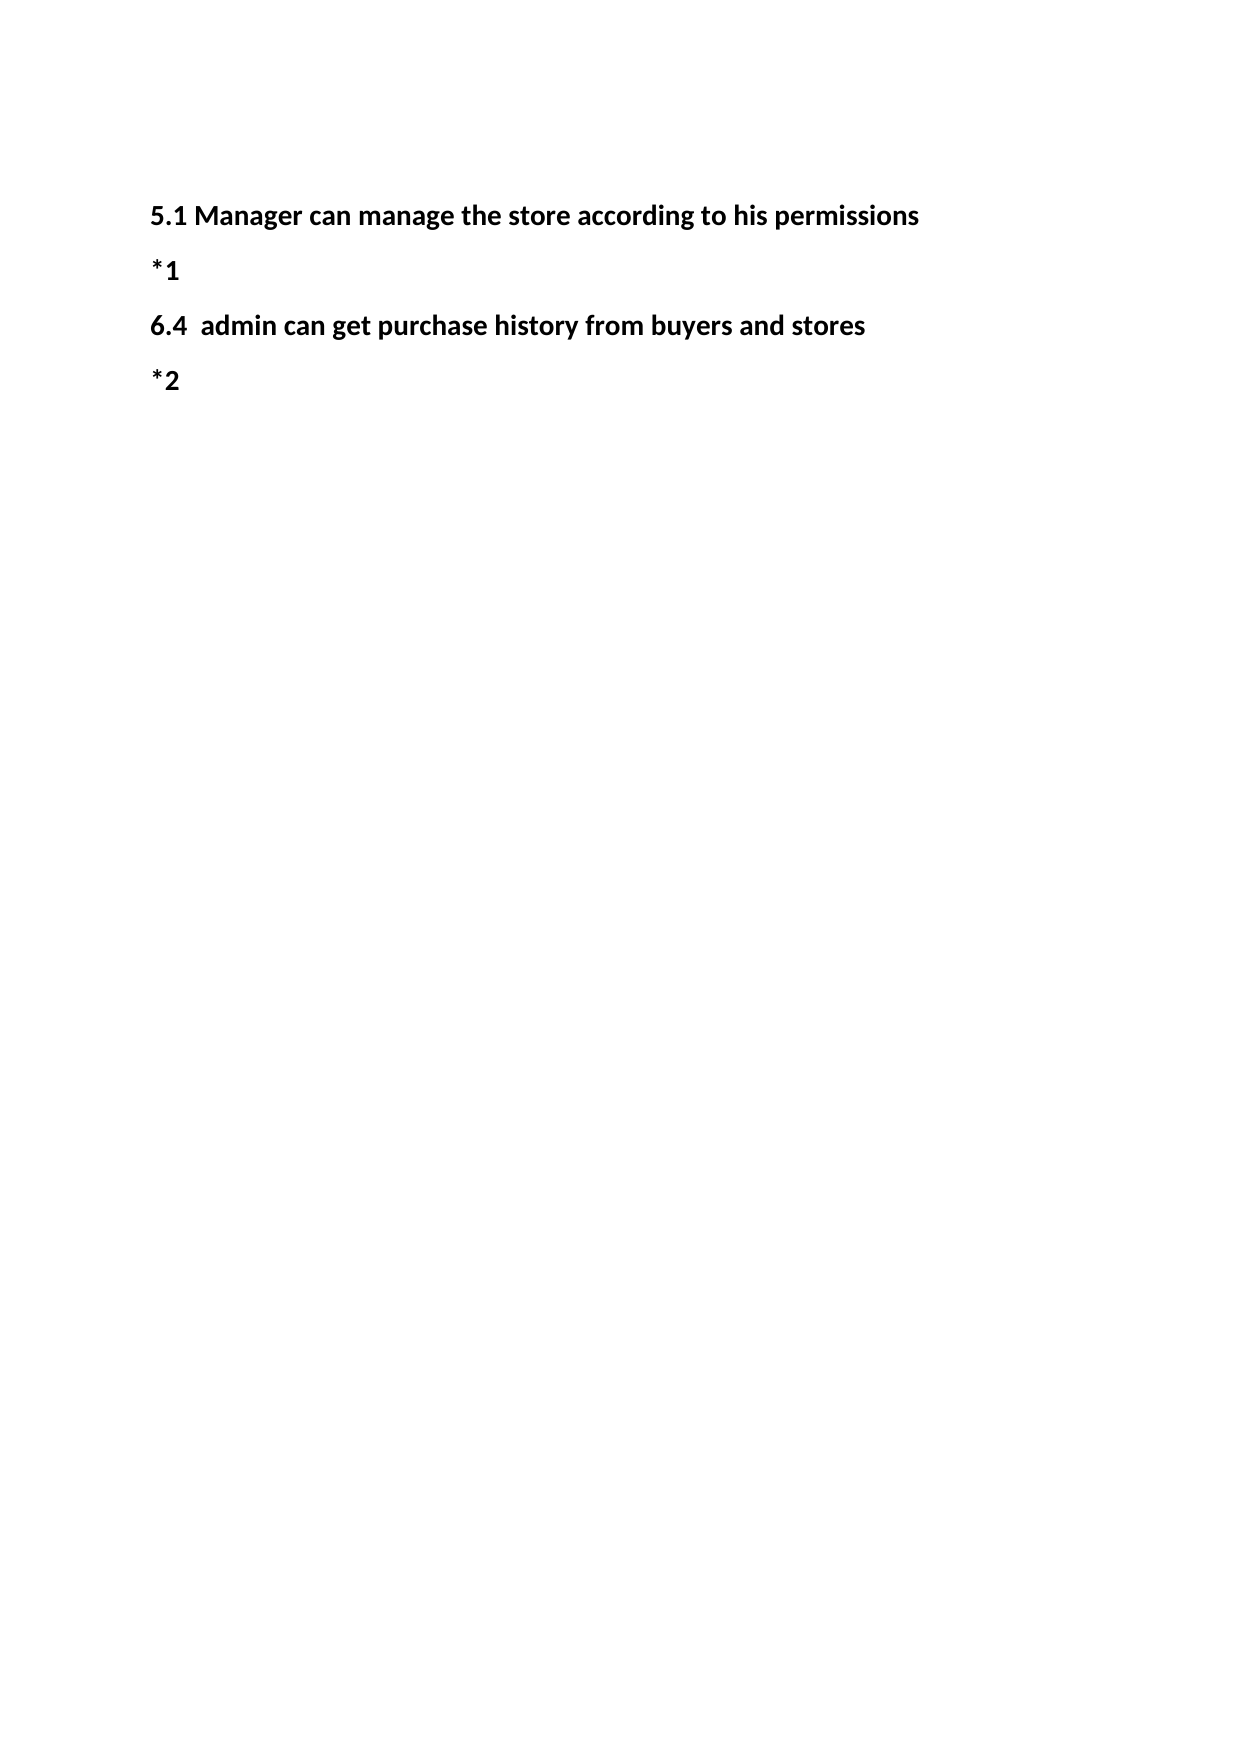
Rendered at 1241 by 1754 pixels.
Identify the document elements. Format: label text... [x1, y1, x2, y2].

text 6.4 admin can get purchase history from buyers and stores [150, 307, 1090, 343]
text 5.1 Manager can manage the store according to his permissions [150, 197, 1090, 232]
text *1 [150, 252, 1090, 288]
text *2 [150, 362, 1090, 398]
